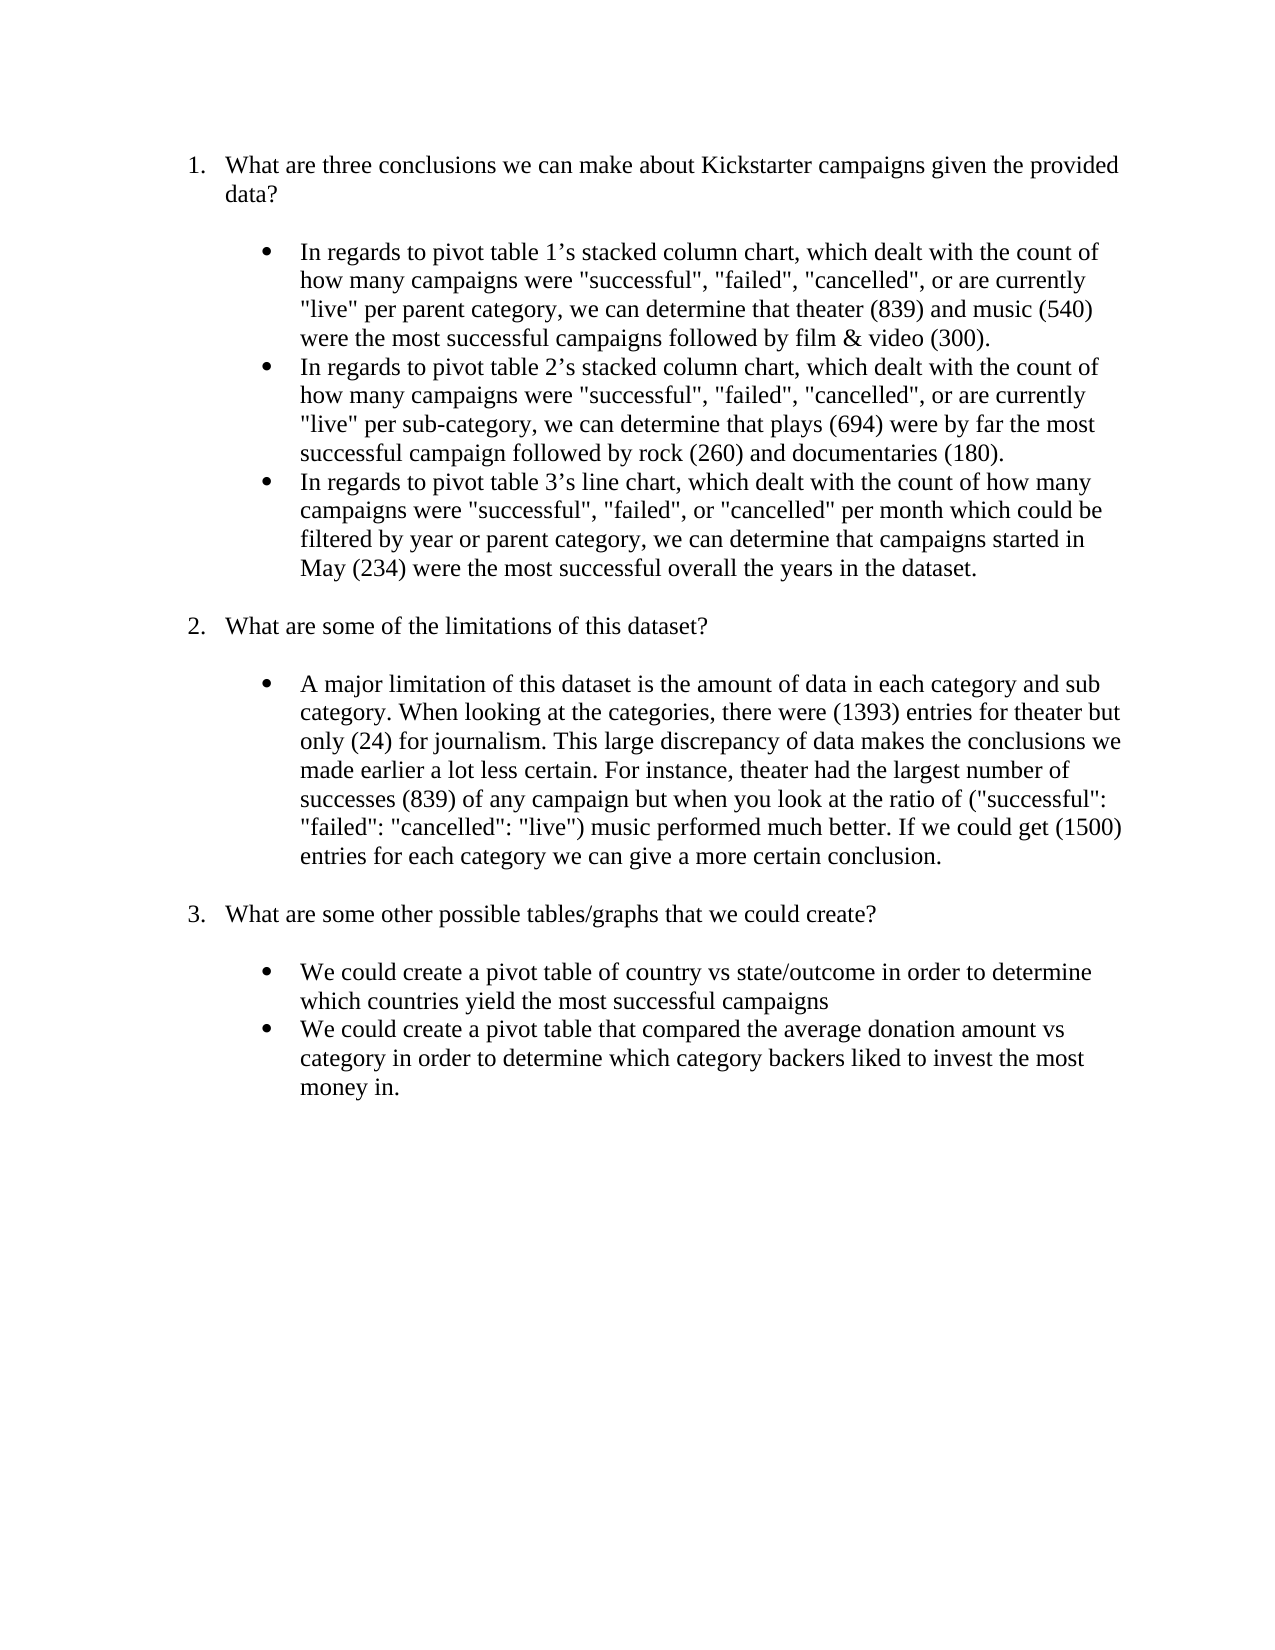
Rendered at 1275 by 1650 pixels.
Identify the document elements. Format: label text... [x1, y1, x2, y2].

list In regards to pivot table 2’s stacked column chart, which dealt with the count of how many campaigns were "successful", "failed", "cancelled", or are currently "live" per sub-category, we can determine that plays (694) were by far the most successful campaign followed by rock (260) and documentaries (180). [262, 352, 1125, 467]
list A major limitation of this dataset is the amount of data in each category and sub category. When looking at the categories, there were (1393) entries for theater but only (24) for journalism. This large discrepancy of data makes the conclusions we made earlier a lot less certain. For instance, theater had the largest number of successes (839) of any campaign but when you look at the ratio of ("successful": "failed": "cancelled": "live") music performed much better. If we could get (1500) entries for each category we can give a more certain conclusion. [262, 669, 1125, 870]
list We could create a pivot table that compared the average donation amount vs category in order to determine which category backers liked to invest the most money in. [262, 1014, 1125, 1101]
list We could create a pivot table of country vs state/outcome in order to determine which countries yield the most successful campaigns [262, 957, 1125, 1014]
list In regards to pivot table 1’s stacked column chart, which dealt with the count of how many campaigns were "successful", "failed", "cancelled", or are currently "live" per parent category, we can determine that theater (839) and music (540) were the most successful campaigns followed by film & video (300). [262, 237, 1125, 352]
list What are some of the limitations of this dataset? [187, 611, 1125, 639]
list What are some other possible tables/graphs that we could create? [187, 899, 1125, 928]
list What are three conclusions we can make about Kickstarter campaigns given the provided data? [187, 150, 1125, 207]
list In regards to pivot table 3’s line chart, which dealt with the count of how many campaigns were "successful", "failed", or "cancelled" per month which could be filtered by year or parent category, we can determine that campaigns started in May (234) were the most successful overall the years in the dataset. [262, 467, 1125, 582]
